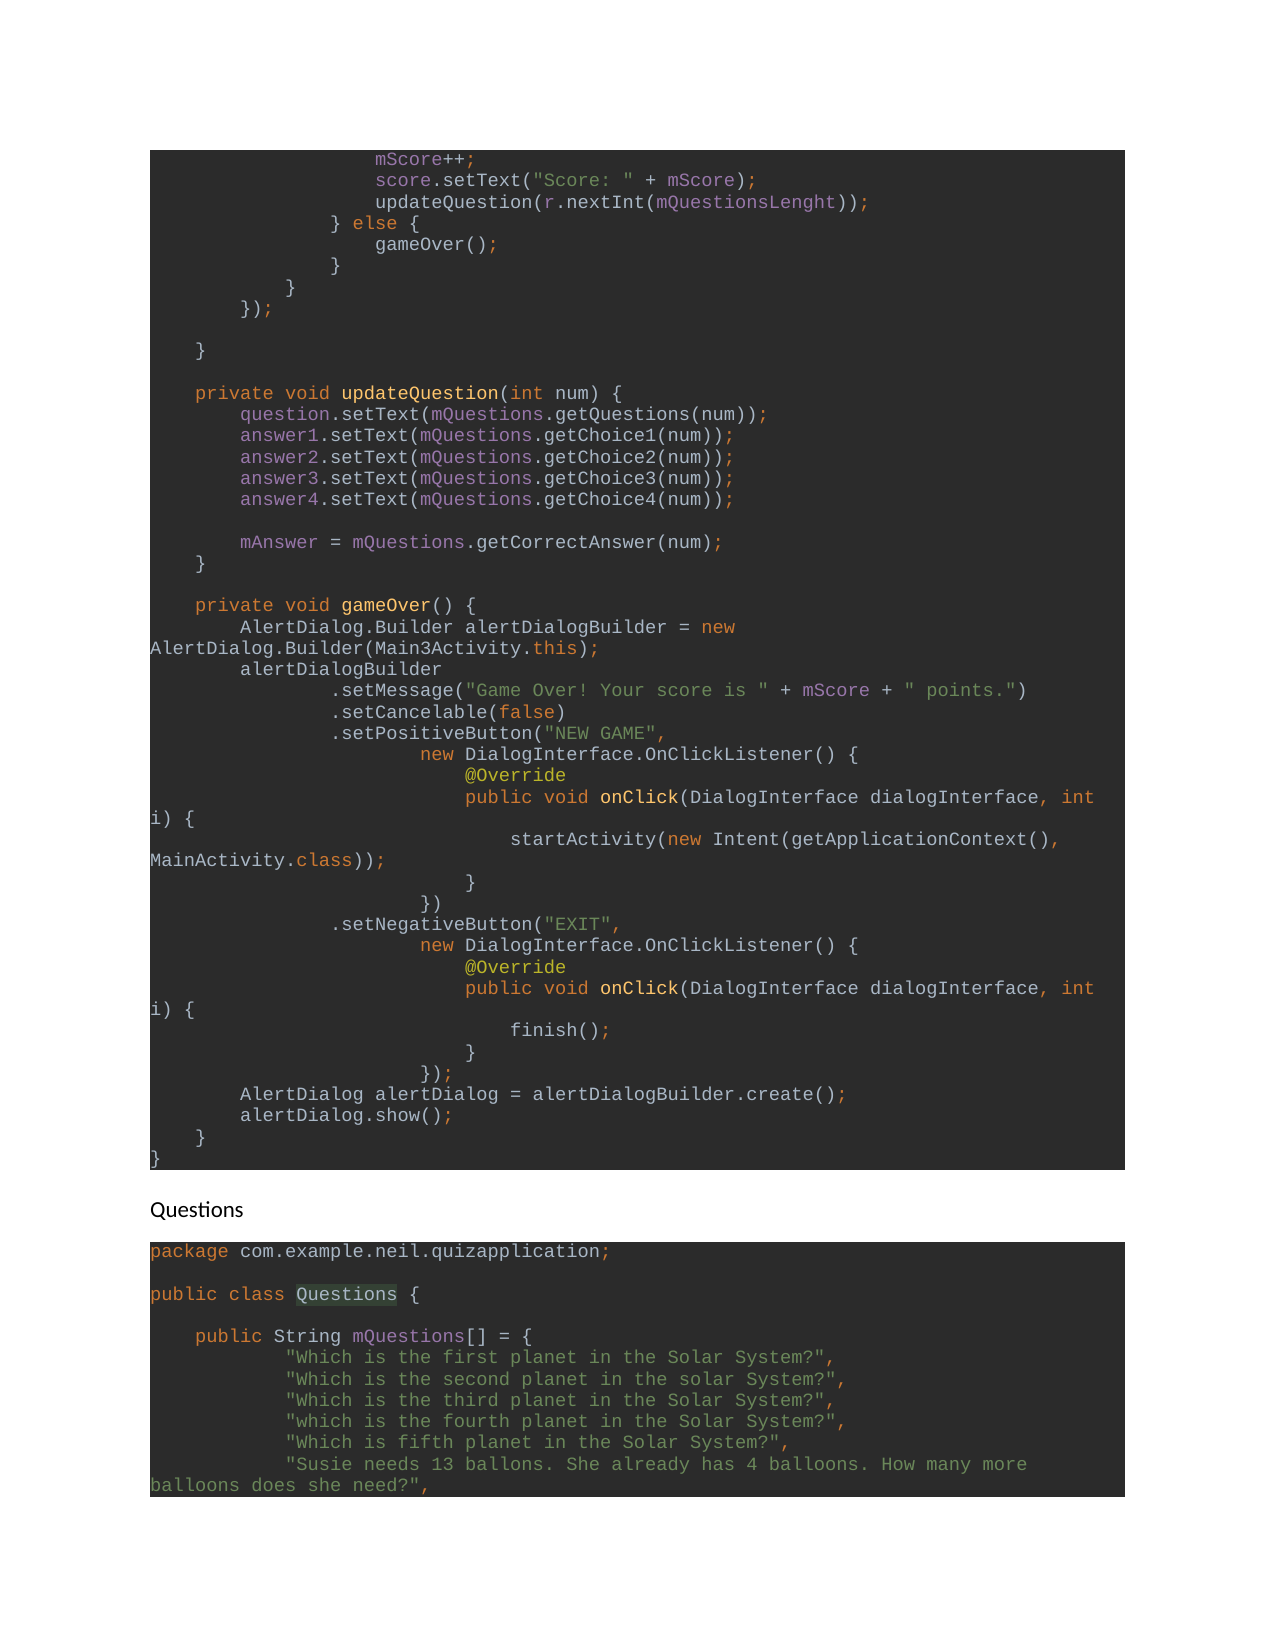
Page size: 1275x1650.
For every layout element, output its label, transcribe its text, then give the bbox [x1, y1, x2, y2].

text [150, 1242, 1125, 1497]
text Questions [150, 1195, 1125, 1223]
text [150, 150, 1125, 1170]
